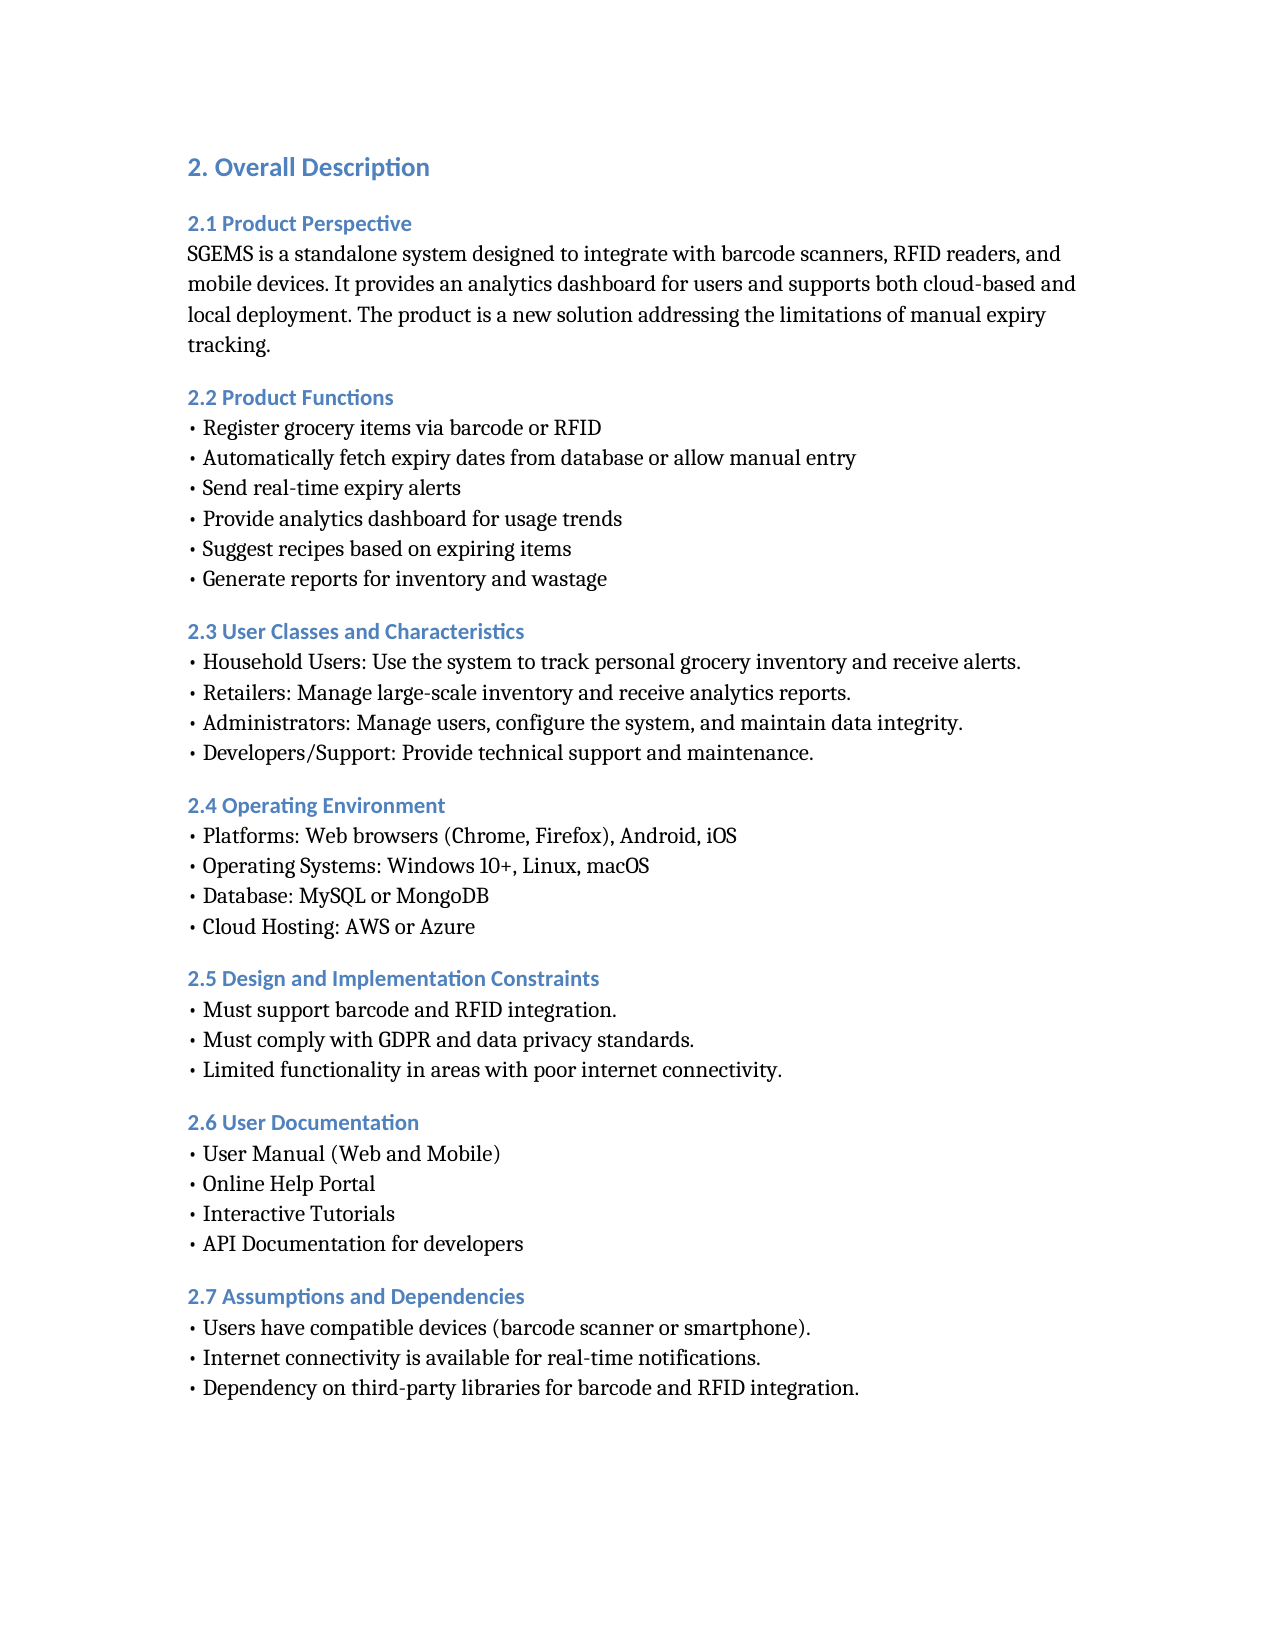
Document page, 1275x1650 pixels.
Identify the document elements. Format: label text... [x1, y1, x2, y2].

subtitle 2.4 Operating Environment [187, 791, 1087, 819]
text • Household Users: Use the system to track personal grocery inventory and receive alerts. • Retailers: Manage large-scale inventory and receive analytics reports. • Administrators: Manage users, configure the system, and maintain data integrity. • Developers/Support: Provide technical support and maintenance. [187, 649, 1087, 766]
subtitle 2.3 User Classes and Characteristics [187, 617, 1087, 645]
text • Must support barcode and RFID integration. • Must comply with GDPR and data privacy standards. • Limited functionality in areas with poor internet connectivity. [187, 997, 1087, 1083]
subtitle 2.7 Assumptions and Dependencies [187, 1282, 1087, 1310]
subtitle 2. Overall Description [187, 150, 1087, 183]
text • Users have compatible devices (barcode scanner or smartphone). • Internet connectivity is available for real-time notifications. • Dependency on third-party libraries for barcode and RFID integration. [187, 1314, 1087, 1401]
subtitle 2.2 Product Functions [187, 383, 1087, 411]
text SGEMS is a standalone system designed to integrate with barcode scanners, RFID readers, and mobile devices. It provides an analytics dashboard for users and supports both cloud-based and local deployment. The product is a new solution addressing the limitations of manual expiry tracking. [187, 241, 1087, 358]
subtitle 2.6 User Documentation [187, 1108, 1087, 1136]
text • Platforms: Web browsers (Chrome, Firefox), Android, iOS • Operating Systems: Windows 10+, Linux, macOS • Database: MySQL or MongoDB • Cloud Hosting: AWS or Azure [187, 823, 1087, 940]
text • Register grocery items via barcode or RFID • Automatically fetch expiry dates from database or allow manual entry • Send real-time expiry alerts • Provide analytics dashboard for usage trends • Suggest recipes based on expiring items • Generate reports for inventory and wastage [187, 415, 1087, 592]
subtitle 2.5 Design and Implementation Constraints [187, 964, 1087, 993]
text • User Manual (Web and Mobile) • Online Help Portal • Interactive Tutorials • API Documentation for developers [187, 1140, 1087, 1257]
subtitle 2.1 Product Perspective [187, 209, 1087, 237]
